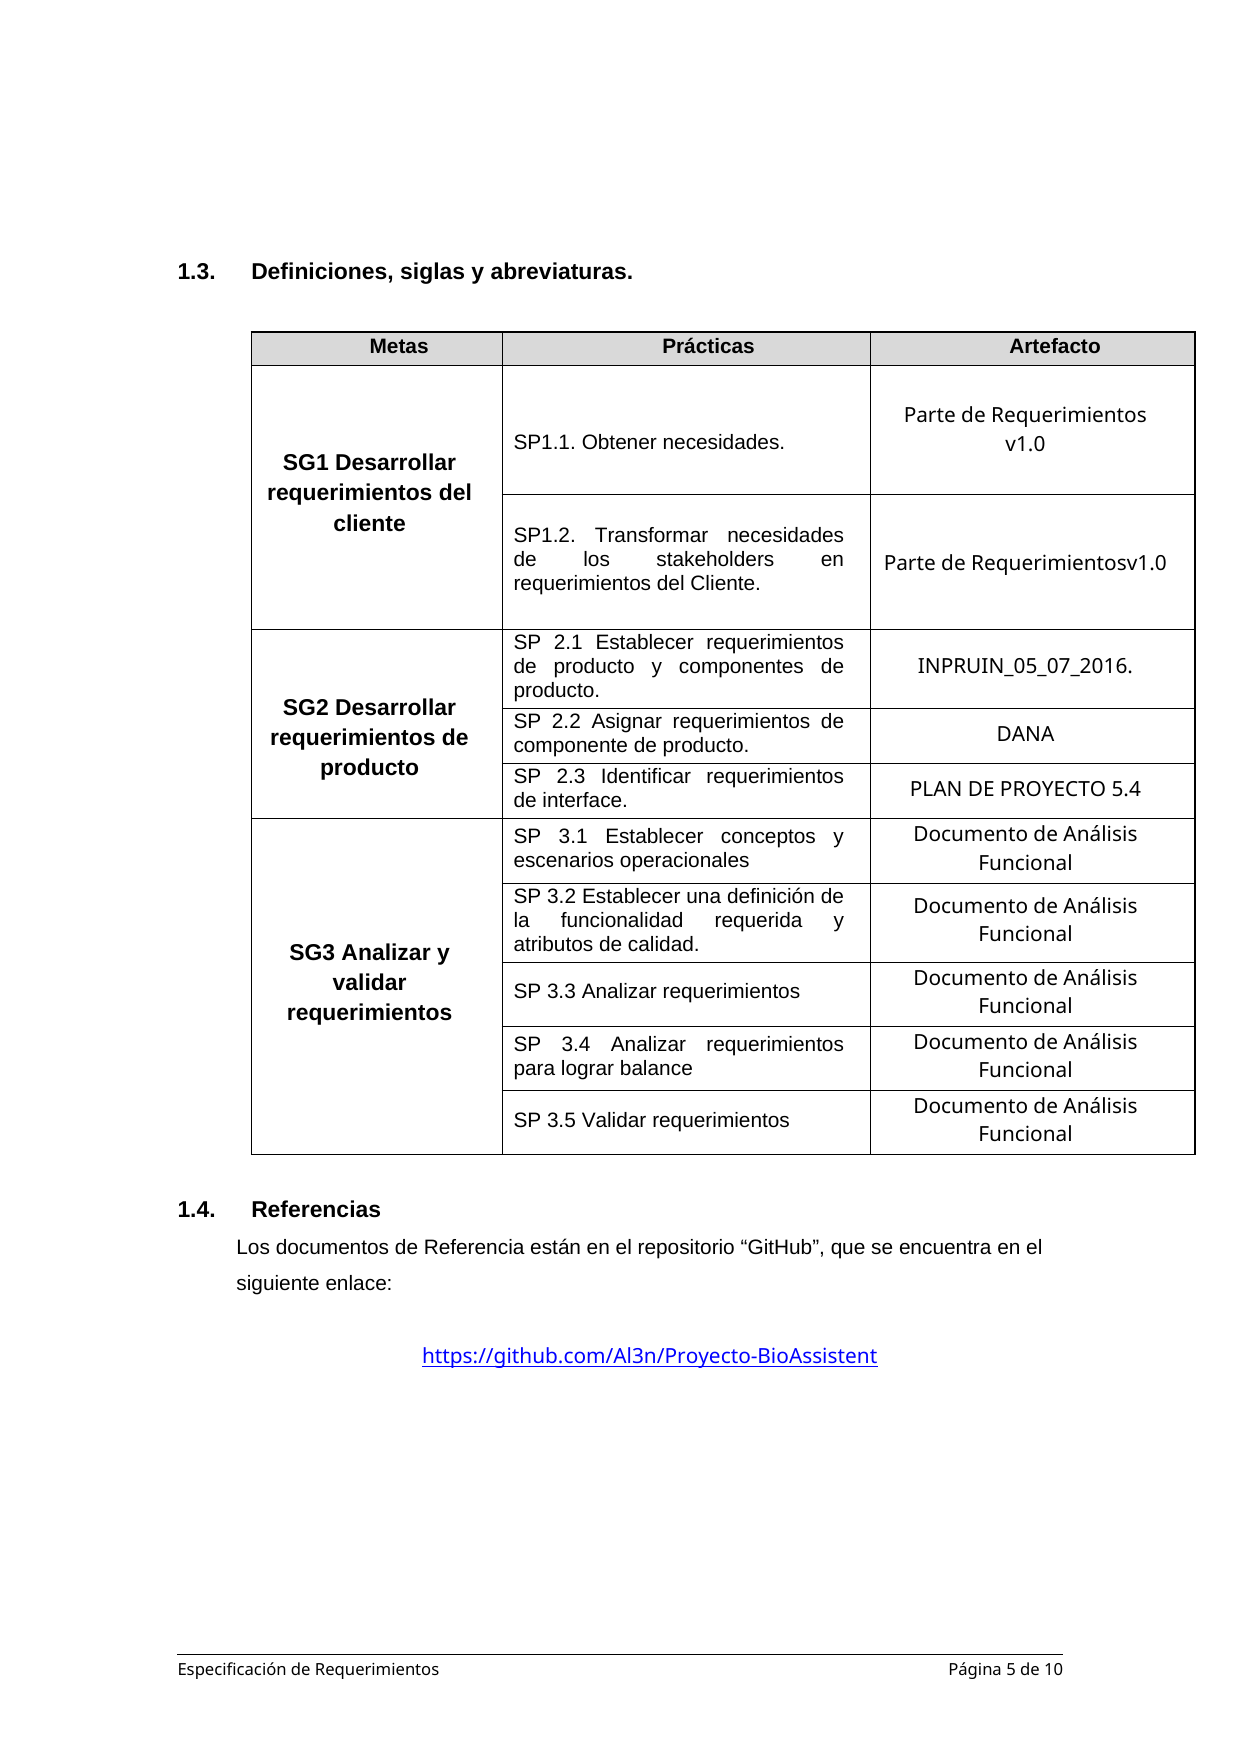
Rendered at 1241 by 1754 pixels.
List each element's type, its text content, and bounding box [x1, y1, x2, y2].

table_cell Documento de Análisis Funcional [871, 1027, 1194, 1090]
table_cell SP 3.4 Analizar requerimientos para lograr balance [503, 1027, 870, 1090]
table_cell Documento de Análisis Funcional [871, 884, 1194, 962]
table_cell DANA [871, 709, 1194, 763]
table_cell Documento de Análisis Funcional [871, 963, 1194, 1026]
table_cell Documento de Análisis Funcional [871, 819, 1194, 882]
table_cell SP 2.2 Asignar requerimientos de componente de producto. [503, 709, 870, 763]
table_cell SG1 Desarrollar requerimientos del cliente [252, 366, 502, 629]
table_cell SP 3.3 Analizar requerimientos [503, 963, 870, 1026]
table_cell SP 2.3 Identificar requerimientos de interface. [503, 764, 870, 818]
table_cell PLAN DE PROYECTO 5.4 [871, 764, 1194, 818]
table_cell SP1.2. Transformar necesidades de los stakeholders en requerimientos del Cliente. [503, 495, 870, 629]
table_cell Parte de Requerimientosv1.0 [871, 495, 1194, 629]
table_cell SP 2.1 Establecer requerimientos de producto y componentes de producto. [503, 630, 870, 708]
table_header Artefacto [871, 333, 1194, 365]
list Definiciones, siglas y abreviaturas. [177, 258, 1048, 284]
list Referencias [177, 1196, 1063, 1222]
table_header Metas [252, 333, 502, 365]
text Los documentos de Referencia están en el repositorio “GitHub”, que se encuentra en el siguiente enlace: [236, 1235, 1063, 1295]
text https://github.com/Al3n/Proyecto-BioAssistent [236, 1342, 1063, 1370]
table_cell Parte de Requerimientos v1.0 [871, 366, 1194, 494]
table_cell SP 3.1 Establecer conceptos y escenarios operacionales [503, 819, 870, 882]
table_cell SG3 Analizar y validar requerimientos [252, 819, 502, 1154]
table_cell SP1.1. Obtener necesidades. [503, 366, 870, 494]
table_cell SP 3.2 Establecer una definición de la funcionalidad requerida y atributos de calidad. [503, 884, 870, 962]
table_cell SG2 Desarrollar requerimientos de producto [252, 630, 502, 818]
table_cell Documento de Análisis Funcional [871, 1091, 1194, 1154]
table_header Prácticas [503, 333, 870, 365]
table_cell INPRUIN_05_07_2016. [871, 630, 1194, 708]
table_cell SP 3.5 Validar requerimientos [503, 1091, 870, 1154]
